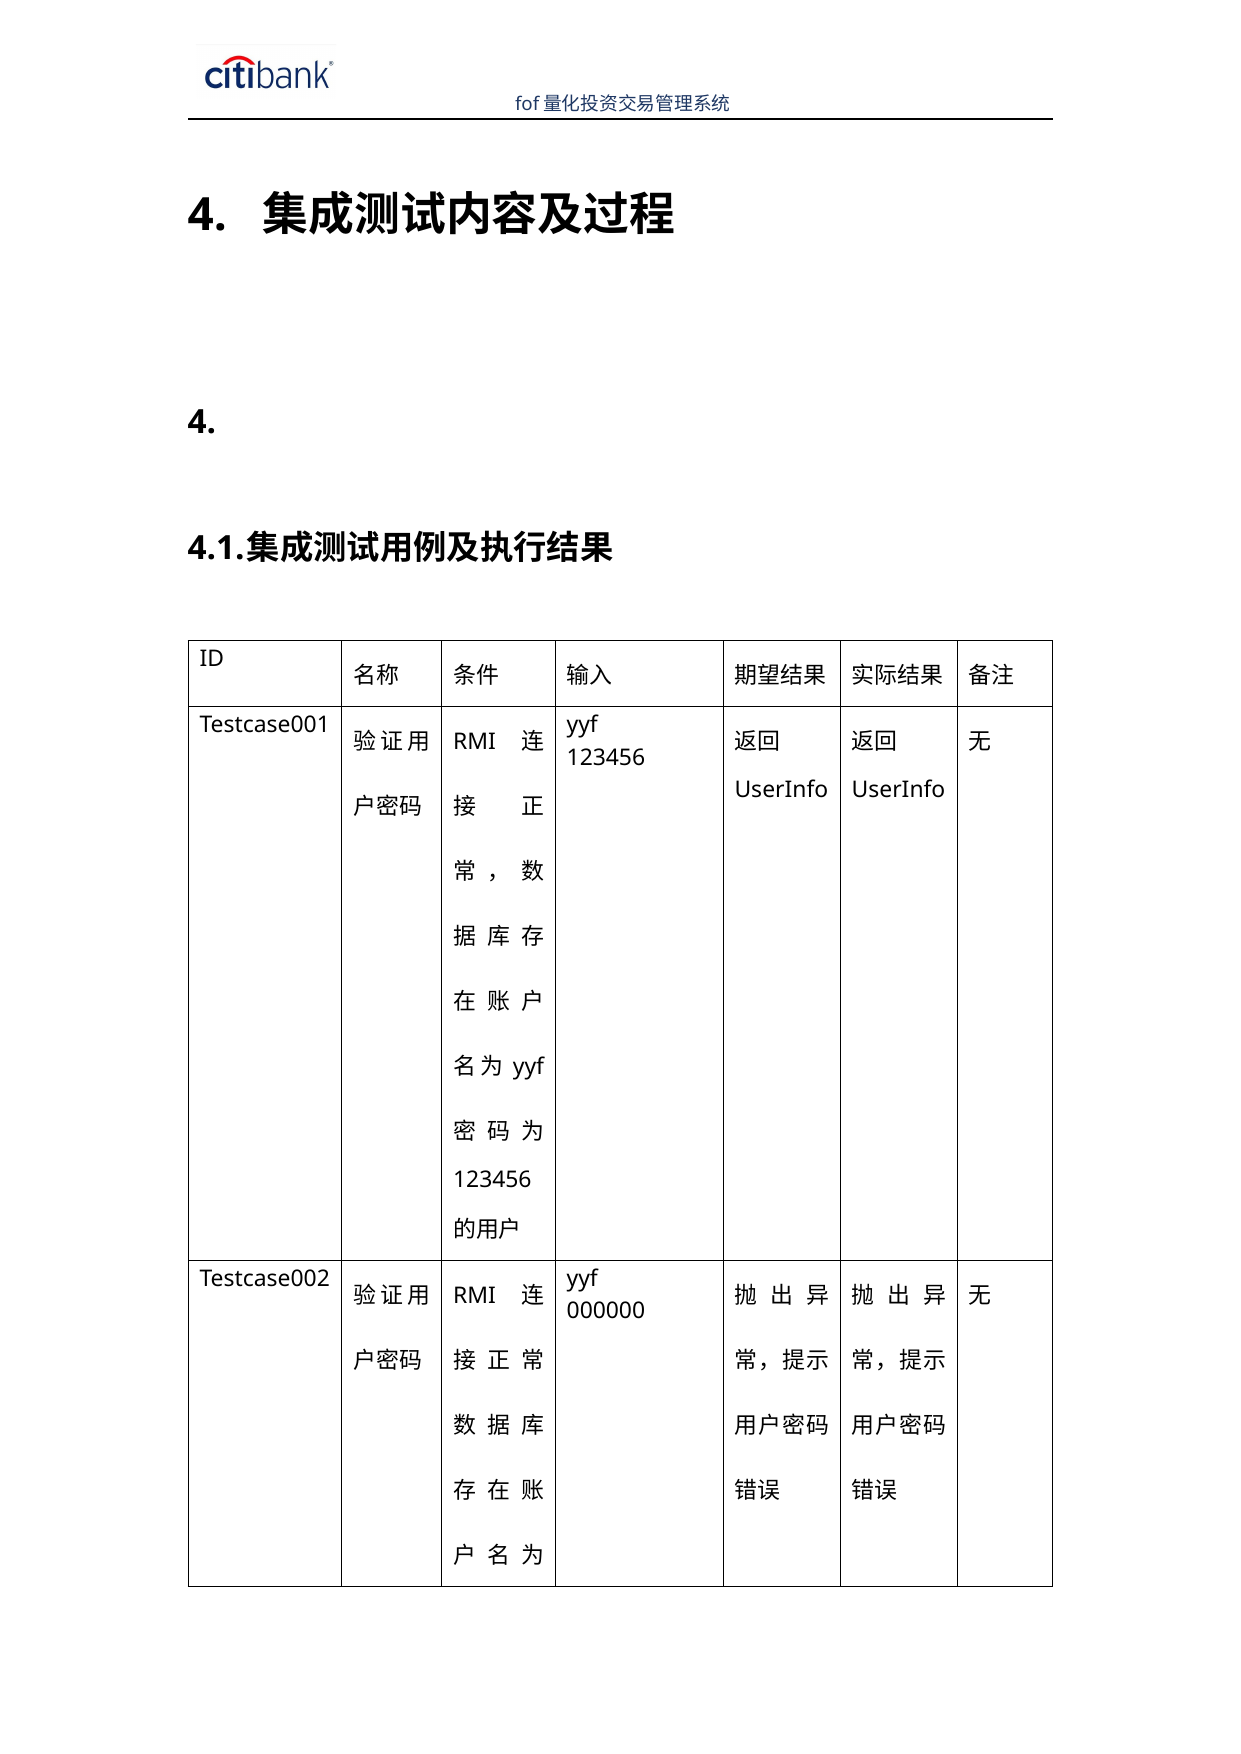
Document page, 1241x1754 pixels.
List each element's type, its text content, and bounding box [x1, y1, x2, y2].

table_cell 返回 UserInfo [724, 707, 840, 1260]
table_cell 验证用户密码 [342, 707, 441, 1260]
table_header 实际结果 [841, 641, 957, 706]
table_cell 无 [958, 707, 1052, 1260]
table_cell 无 [958, 1261, 1052, 1586]
subtitle 集成测试内容及过程 [187, 162, 1053, 259]
table_cell Testcase001 [189, 707, 341, 1260]
table_cell 抛出异常，提示用户密码错误 [724, 1261, 840, 1586]
table_cell yyf 123456 [556, 707, 723, 1260]
table_cell 验证用户密码 [342, 1261, 441, 1586]
table_header 期望结果 [724, 641, 840, 706]
table_header 名称 [342, 641, 441, 706]
table_cell Testcase002 [189, 1261, 341, 1586]
table_header 备注 [958, 641, 1052, 706]
table_cell yyf 000000 [556, 1261, 723, 1586]
table_cell 返回 UserInfo [841, 707, 957, 1260]
table_header 输入 [556, 641, 723, 706]
picture [195, 44, 337, 99]
table_cell RMI连接正常，数据库存在账户名为yyf密码为123456的用户 [442, 707, 555, 1260]
subtitle 集成测试用例及执行结果 [187, 513, 1053, 578]
table_header ID [189, 641, 341, 706]
table_cell 抛出异常，提示用户密码错误 [841, 1261, 957, 1586]
table_header 条件 [442, 641, 555, 706]
table_cell RMI连接正常数据库存在账户名为yyf密码不为000000的用户 [442, 1261, 555, 1586]
